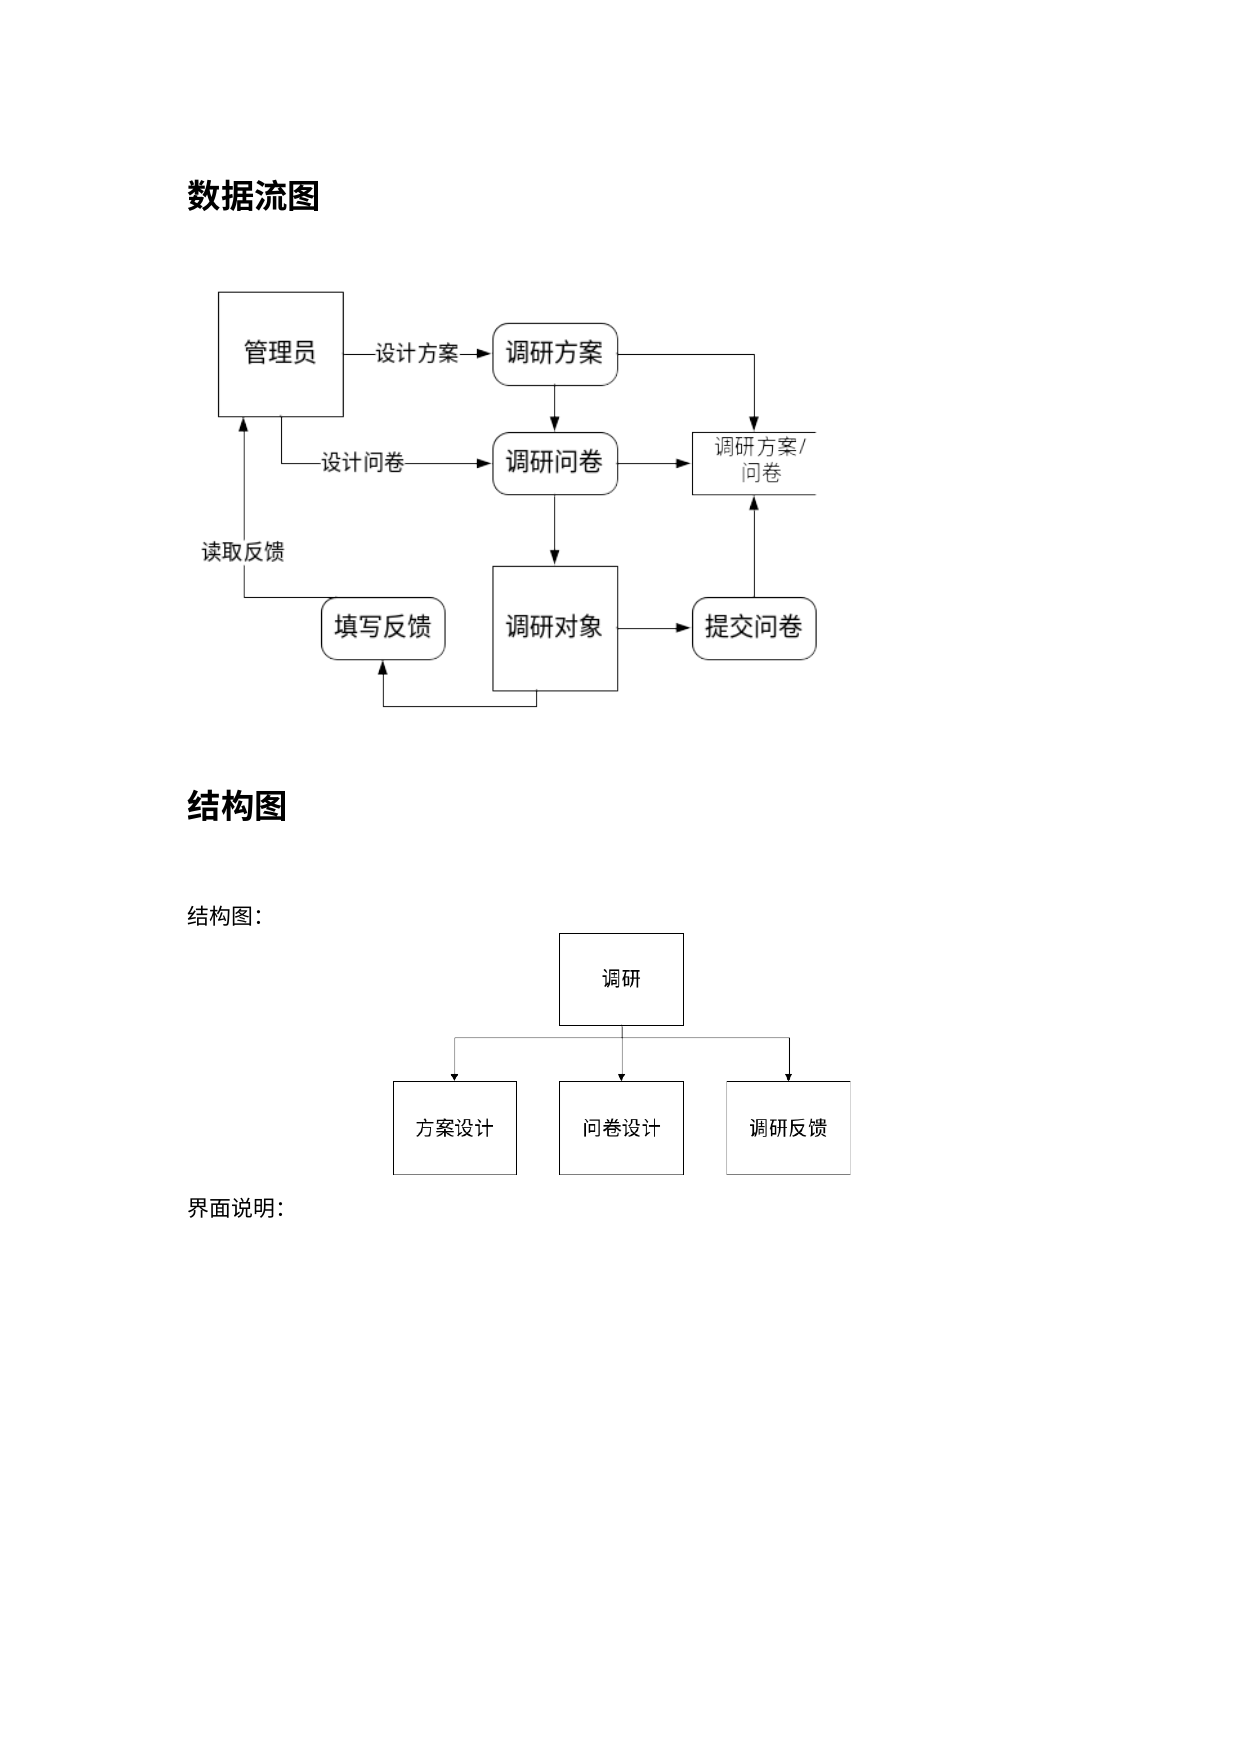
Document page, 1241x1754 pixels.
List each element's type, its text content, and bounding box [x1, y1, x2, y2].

subtitle 结构图 [187, 771, 1053, 836]
subtitle 数据流图 [187, 162, 1053, 227]
text 界面说明： [187, 1191, 1053, 1223]
text 结构图： [187, 898, 1053, 931]
